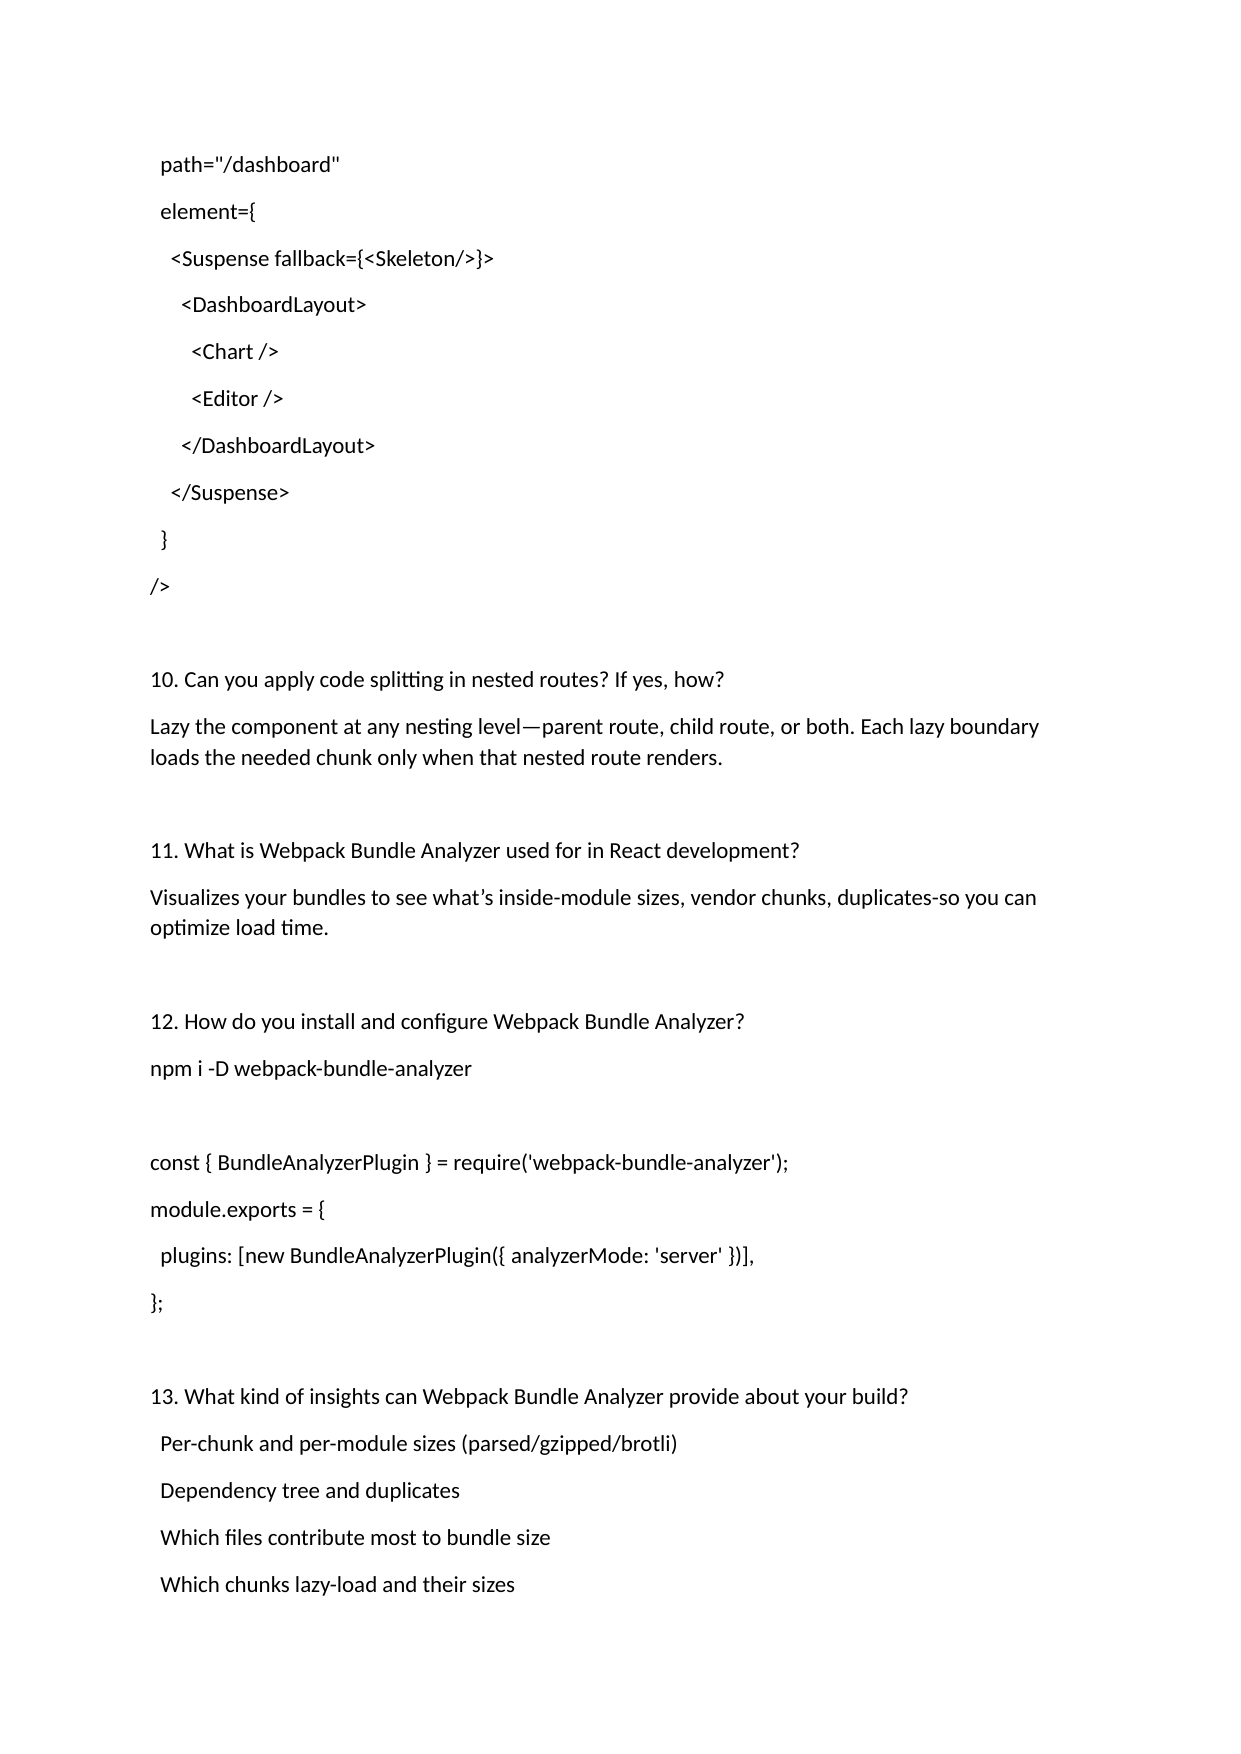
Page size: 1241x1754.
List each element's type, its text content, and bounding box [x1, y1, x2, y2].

text path="/dashboard" [150, 150, 1090, 178]
text module.exports = { [150, 1195, 1090, 1223]
text npm i -D webpack-bundle-analyzer [150, 1054, 1090, 1082]
text <Editor /> [150, 384, 1090, 412]
text element={ [150, 197, 1090, 225]
text Which files contribute most to bundle size [150, 1523, 1090, 1551]
text 13. What kind of insights can Webpack Bundle Analyzer provide about your build? [150, 1382, 1090, 1410]
text <DashboardLayout> [150, 291, 1090, 319]
text /> [150, 572, 1090, 600]
text </DashboardLayout> [150, 431, 1090, 459]
text <Suspense fallback={<Skeleton/>}> [150, 244, 1090, 272]
text Which chunks lazy-load and their sizes [150, 1570, 1090, 1598]
text plugins: [new BundleAnalyzerPlugin({ analyzerMode: 'server' })], [150, 1242, 1090, 1270]
text Visualizes your bundles to see what’s inside-module sizes, vendor chunks, duplicates-so you can optimize load time. [150, 883, 1090, 942]
text } [150, 525, 1090, 553]
text <Chart /> [150, 337, 1090, 366]
text Per-chunk and per-module sizes (parsed/gzipped/brotli) [150, 1429, 1090, 1457]
text const { BundleAnalyzerPlugin } = require('webpack-bundle-analyzer'); [150, 1148, 1090, 1176]
text Dependency tree and duplicates [150, 1476, 1090, 1504]
text 11. What is Webpack Bundle Analyzer used for in React development? [150, 836, 1090, 864]
text 10. Can you apply code splitting in nested routes? If yes, how? [150, 666, 1090, 694]
text </Suspense> [150, 478, 1090, 506]
text Lazy the component at any nesting level—parent route, child route, or both. Each lazy boundary loads the needed chunk only when that nested route renders. [150, 712, 1090, 771]
text 12. How do you install and configure Webpack Bundle Analyzer? [150, 1007, 1090, 1035]
text }; [150, 1288, 1090, 1317]
